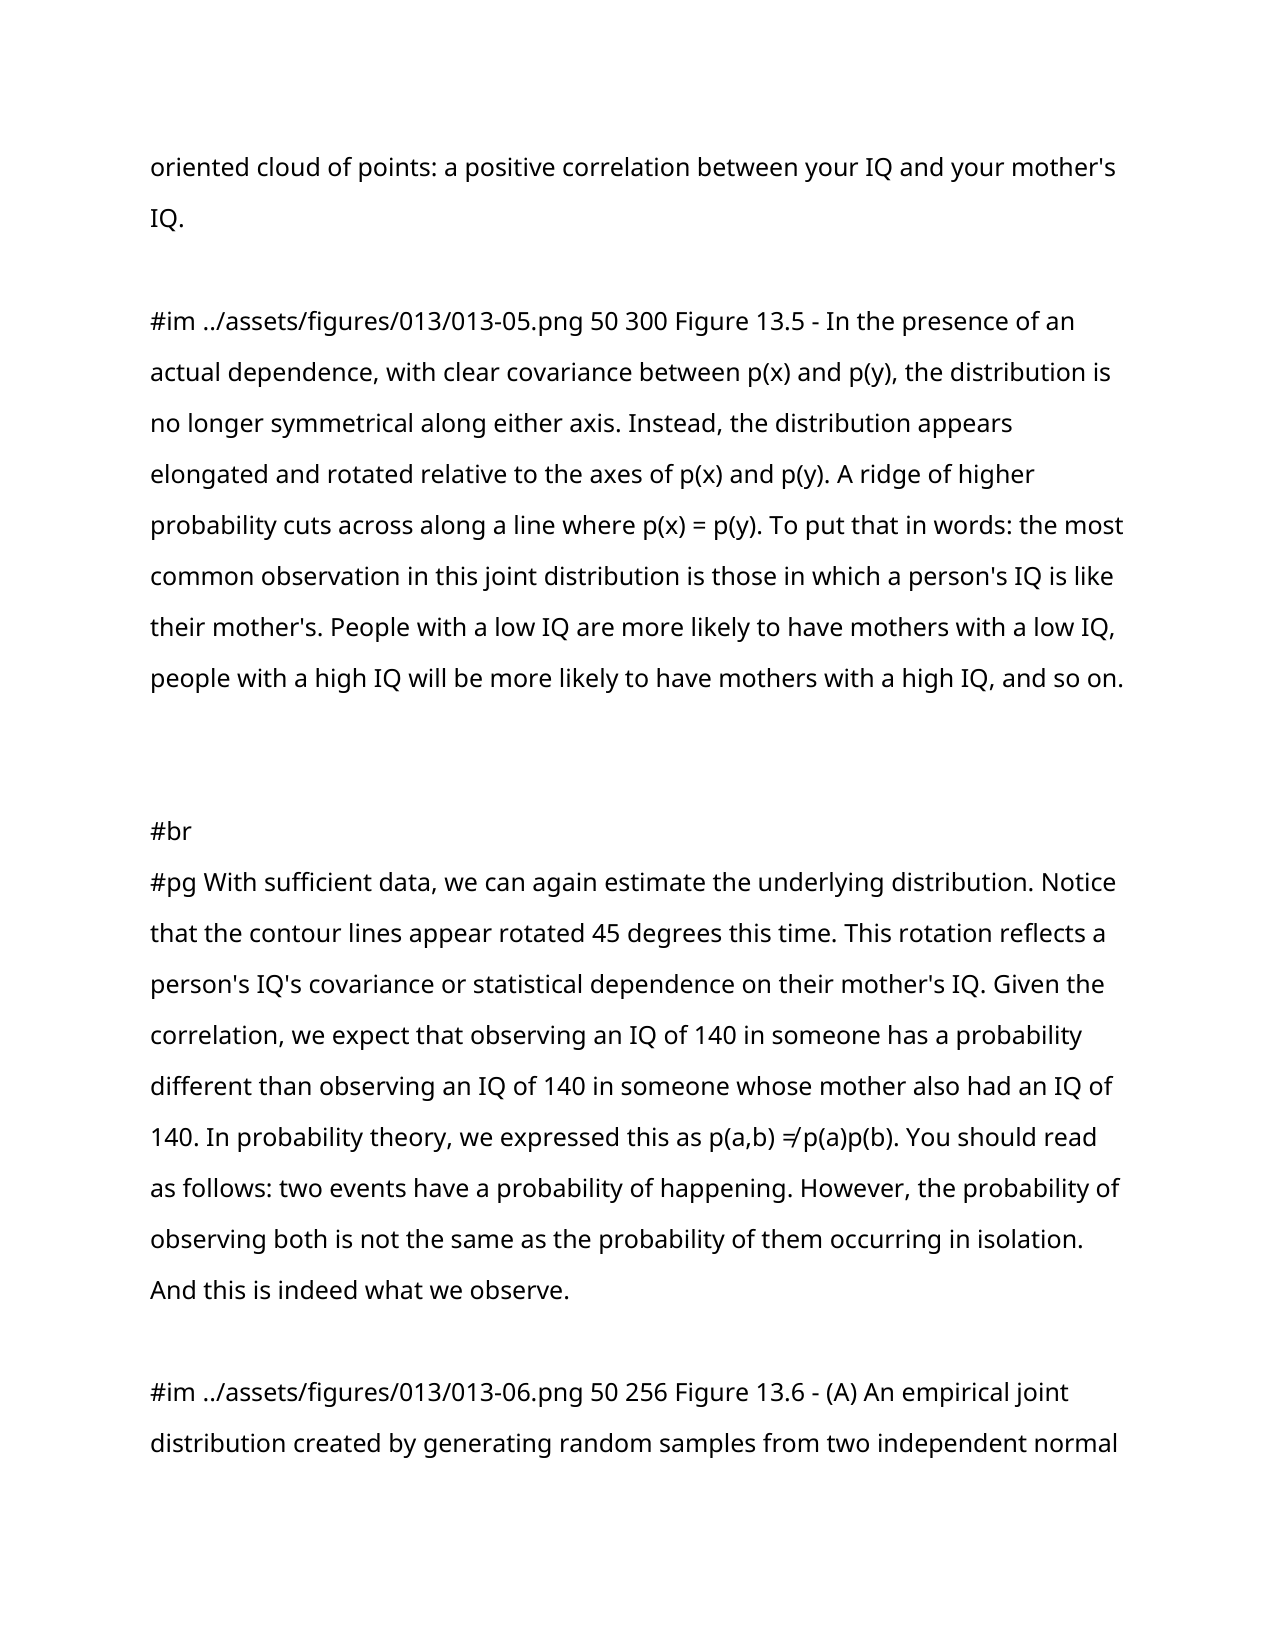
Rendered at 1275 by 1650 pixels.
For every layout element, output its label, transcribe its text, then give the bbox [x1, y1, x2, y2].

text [150, 1375, 1125, 1460]
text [150, 150, 1125, 235]
text #pg With sufficient data, we can again estimate the underlying distribution. Notice that the contour lines appear rotated 45 degrees this time. This rotation reflects a person's IQ's covariance or statistical dependence on their mother's IQ. Given the correlation, we expect that observing an IQ of 140 in someone has a probability different than observing an IQ of 140 in someone whose mother also had an IQ of 140. In probability theory, we expressed this as p(a,b) ≠ p(a)p(b). You should read as follows: two events have a probability of happening. However, the probability of observing both is not the same as the probability of them occurring in isolation. And this is indeed what we observe. [150, 864, 1125, 1307]
text #im ../assets/figures/013/013-05.png 50 300 Figure 13.5 - In the presence of an actual dependence, with clear covariance between p(x) and p(y), the distribution is no longer symmetrical along either axis. Instead, the distribution appears elongated and rotated relative to the axes of p(x) and p(y). A ridge of higher probability cuts across along a line where p(x) = p(y). To put that in words: the most common observation in this joint distribution is those in which a person's IQ is like their mother's. People with a low IQ are more likely to have mothers with a low IQ, people with a high IQ will be more likely to have mothers with a high IQ, and so on. [150, 303, 1125, 746]
text #br [150, 813, 1125, 848]
